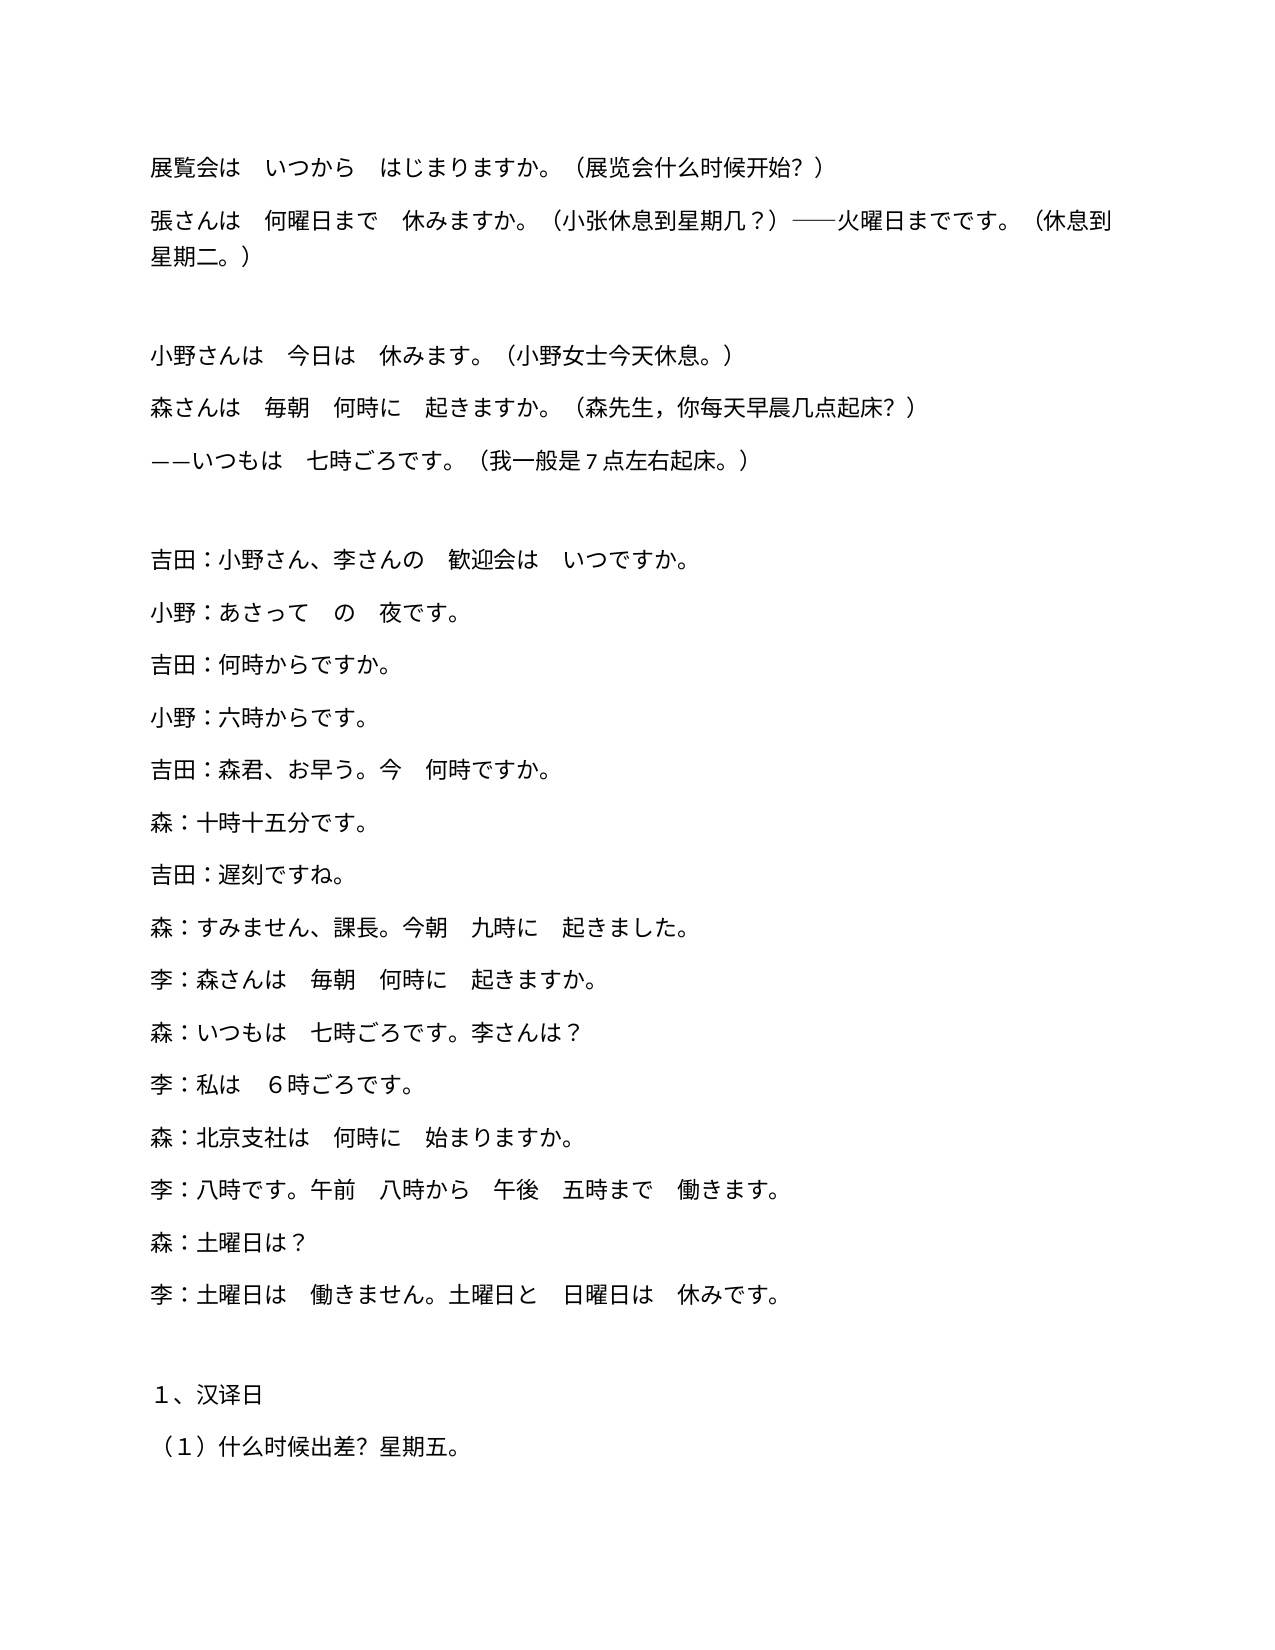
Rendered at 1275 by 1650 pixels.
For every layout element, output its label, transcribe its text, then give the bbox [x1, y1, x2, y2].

text （１）什么时候出差？星期五。 [150, 1429, 1125, 1462]
text 森：十時十五分です。 [150, 804, 1125, 838]
text ——いつもは 七時ごろです。（我一般是7点左右起床。） [150, 443, 1125, 476]
text 吉田：遅刻ですね。 [150, 857, 1125, 890]
text 森：すみません、課長。今朝 九時に 起きました。 [150, 909, 1125, 943]
text １、汉译日 [150, 1376, 1125, 1410]
text 李：土曜日は 働きません。土曜日と 日曜日は 休みです。 [150, 1277, 1125, 1310]
text 張さんは 何曜日まで 休みますか。（小张休息到星期几？）——火曜日までです。（休息到星期二。） [150, 202, 1125, 272]
text 森：いつもは 七時ごろです。李さんは？ [150, 1014, 1125, 1048]
text 李：森さんは 毎朝 何時に 起きますか。 [150, 962, 1125, 995]
text 森：北京支社は 何時に 始まりますか。 [150, 1119, 1125, 1153]
text 小野：六時からです。 [150, 699, 1125, 733]
text 吉田：小野さん、李さんの 歓迎会は いつですか。 [150, 542, 1125, 575]
text 李：八時です。午前 八時から 午後 五時まで 働きます。 [150, 1172, 1125, 1205]
text 森：土曜日は？ [150, 1224, 1125, 1258]
text 吉田：森君、お早う。今 何時ですか。 [150, 752, 1125, 785]
text 李：私は ６時ごろです。 [150, 1067, 1125, 1100]
text 森さんは 毎朝 何時に 起きますか。（森先生，你每天早晨几点起床？） [150, 390, 1125, 423]
text 吉田：何時からですか。 [150, 647, 1125, 680]
text 小野：あさって の 夜です。 [150, 594, 1125, 628]
text 小野さんは 今日は 休みます。（小野女士今天休息。） [150, 338, 1125, 371]
text 展覧会は いつから はじまりますか。（展览会什么时候开始？） [150, 150, 1125, 183]
